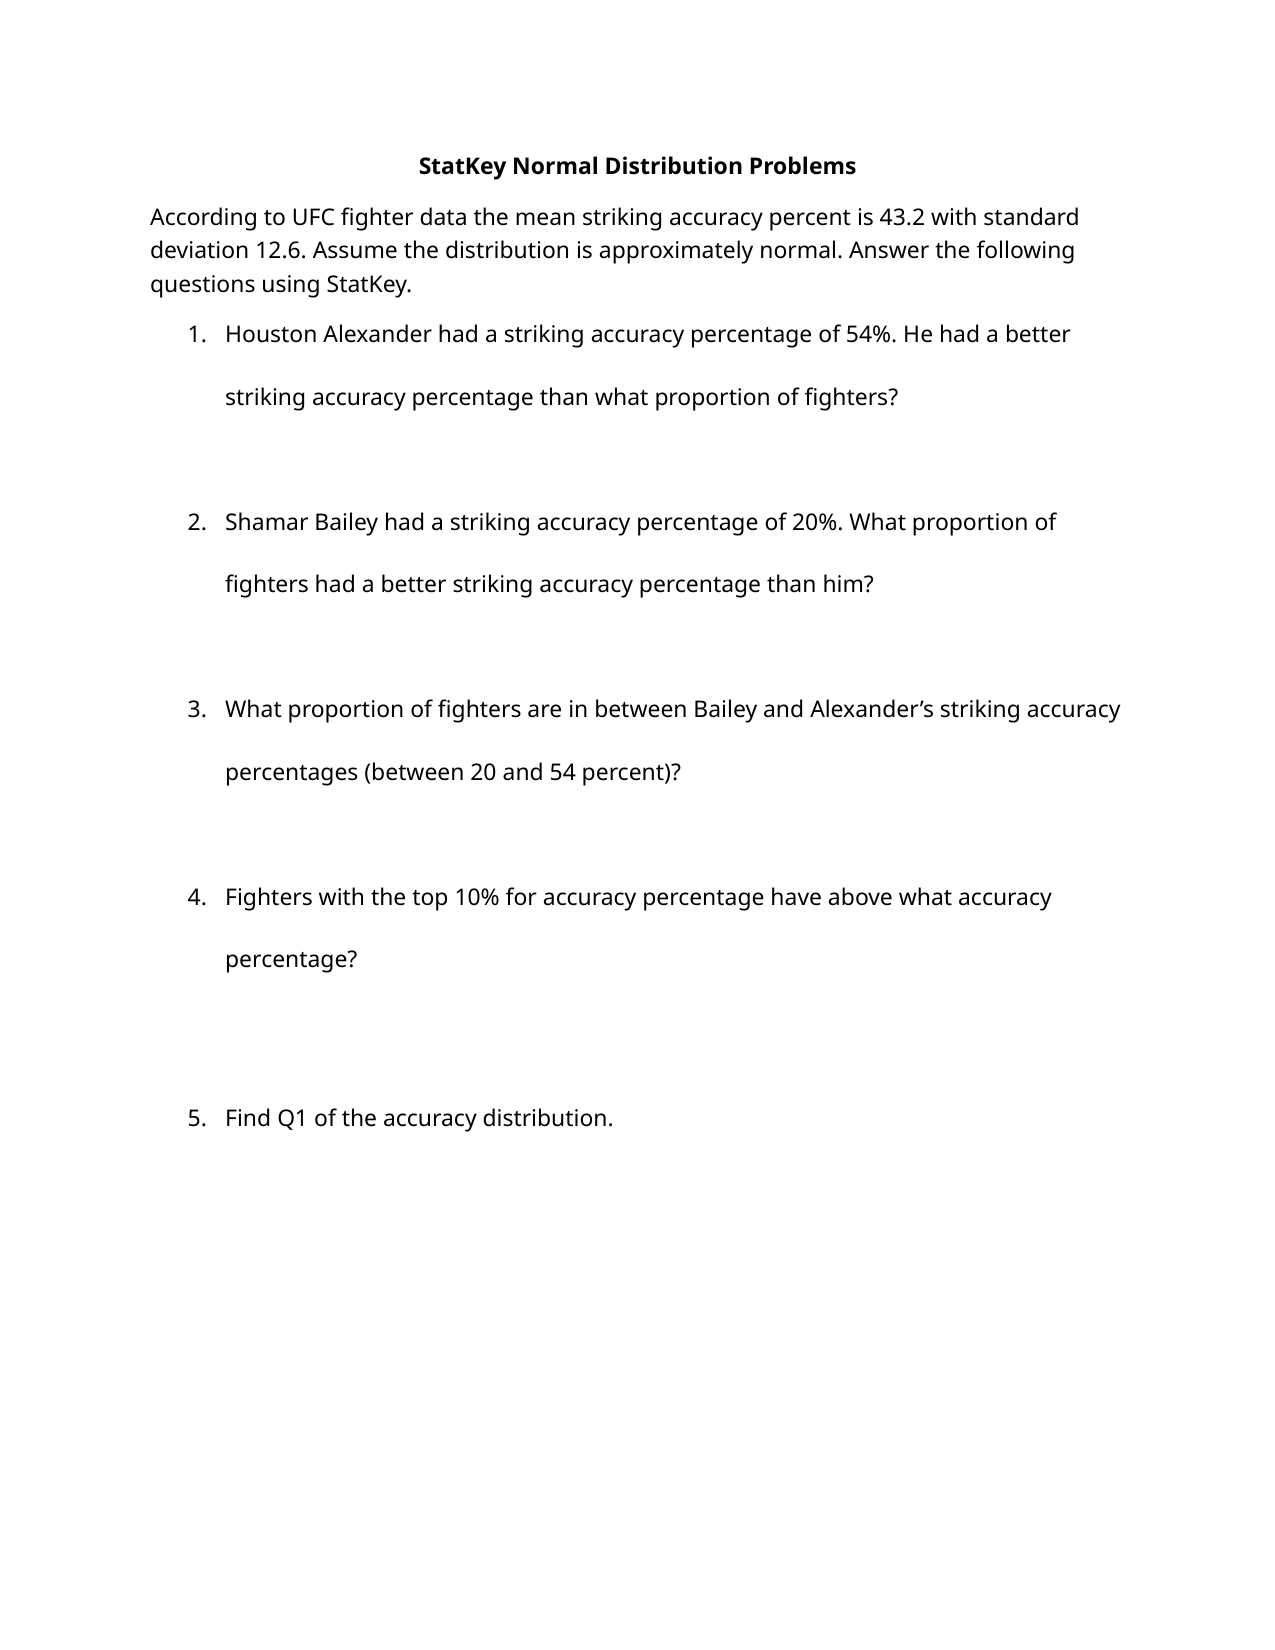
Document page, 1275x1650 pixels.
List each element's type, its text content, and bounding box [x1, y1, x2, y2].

list Find Q1 of the accuracy distribution. [187, 1102, 1125, 1133]
text According to UFC fighter data the mean striking accuracy percent is 43.2 with standard deviation 12.6. Assume the distribution is approximately normal. Answer the following questions using StatKey. [150, 200, 1125, 299]
list Houston Alexander had a striking accuracy percentage of 54%. He had a better striking accuracy percentage than what proportion of fighters? [187, 318, 1125, 412]
list What proportion of fighters are in between Bailey and Alexander’s striking accuracy percentages (between 20 and 54 percent)? [187, 693, 1125, 787]
list Fighters with the top 10% for accuracy percentage have above what accuracy percentage? [187, 881, 1125, 974]
list Shamar Bailey had a striking accuracy percentage of 20%. What proportion of fighters had a better striking accuracy percentage than him? [187, 506, 1125, 599]
text StatKey Normal Distribution Problems [150, 150, 1125, 181]
